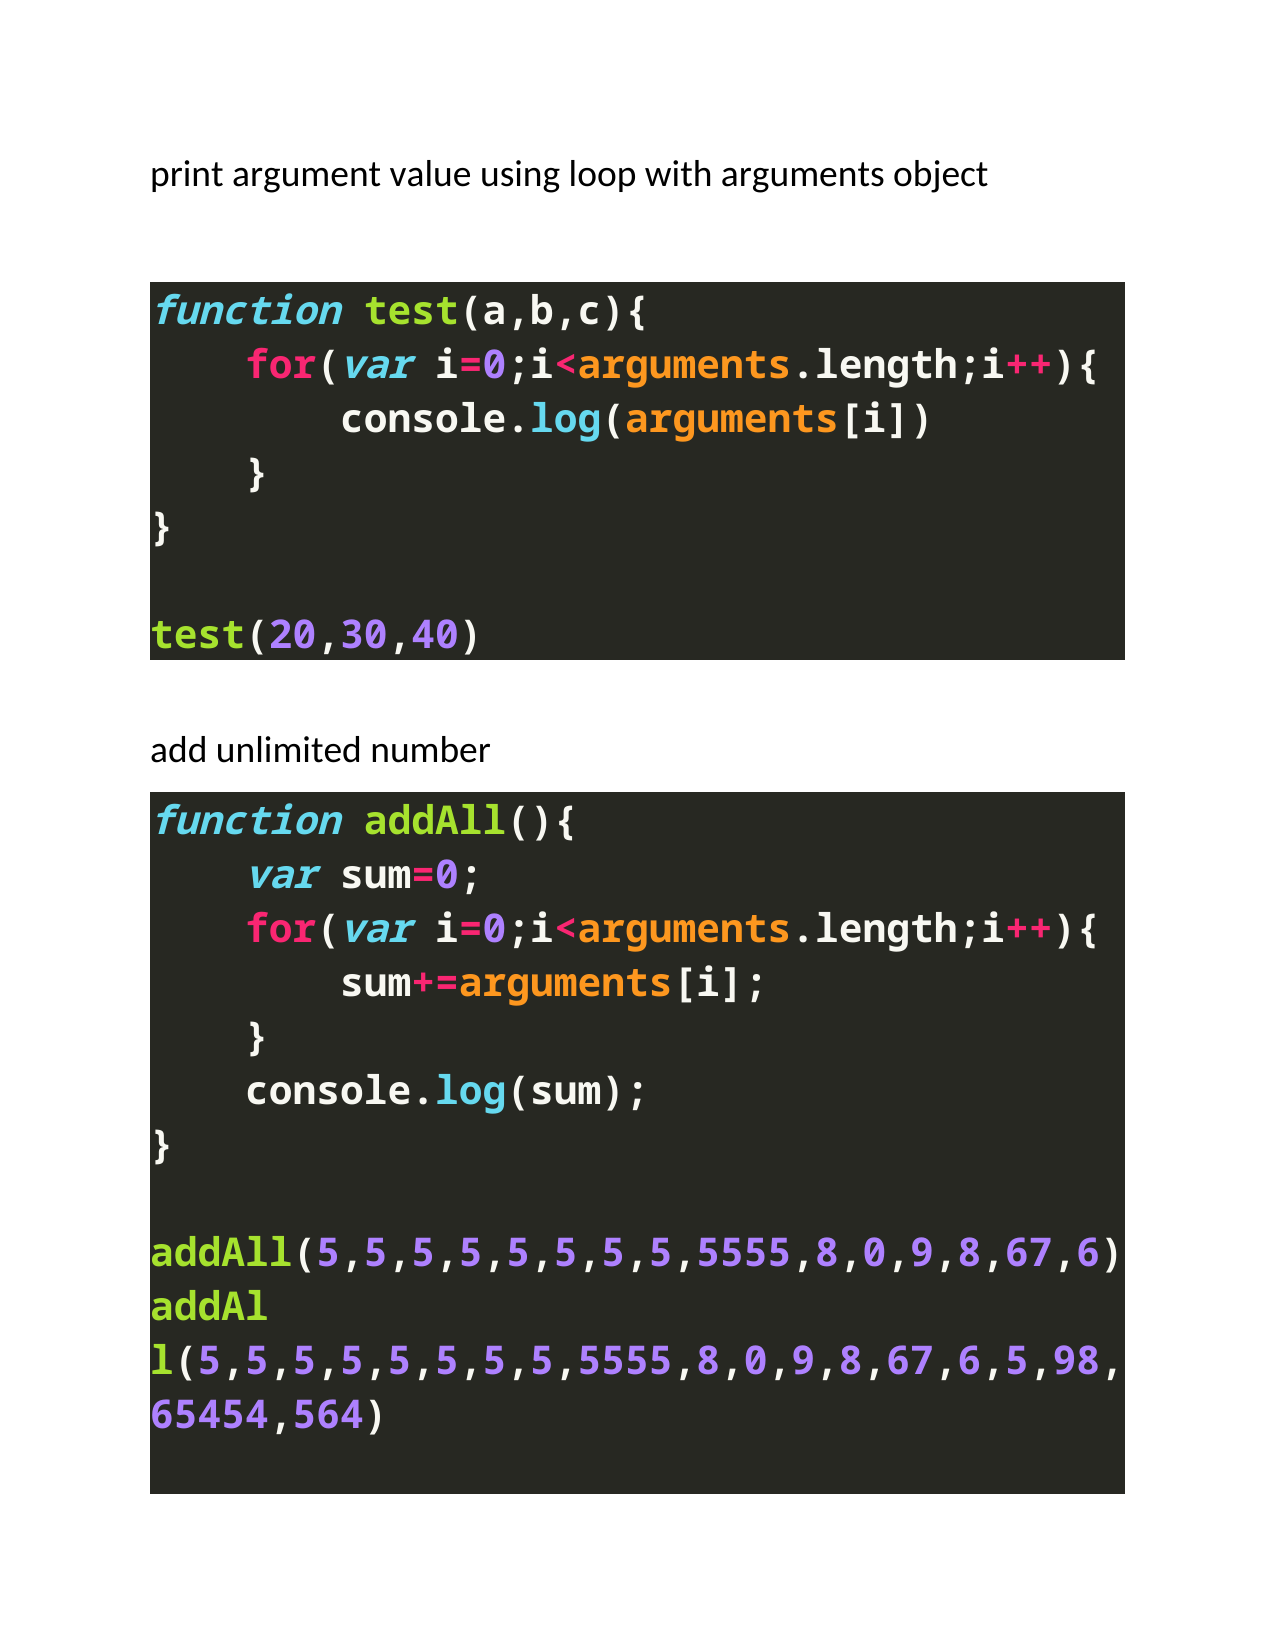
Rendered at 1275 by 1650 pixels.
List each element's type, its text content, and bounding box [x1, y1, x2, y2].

text for(var i=0;i<arguments.length;i++){ [150, 900, 1125, 954]
text console.log(sum); [150, 1062, 1125, 1116]
text } [150, 1116, 1125, 1170]
text } [150, 1008, 1125, 1062]
text } [150, 444, 1125, 498]
text function test(a,b,c){ [150, 282, 1125, 336]
text sum+=arguments[i]; [150, 954, 1125, 1008]
text for(var i=0;i<arguments.length;i++){ [150, 336, 1125, 390]
text } [150, 498, 1125, 552]
text addAll(5,5,5,5,5,5,5,5,5555,8,0,9,8,67,6,5,98,65454,564) [150, 1278, 1125, 1440]
text test(20,30,40) [150, 606, 1125, 660]
text print argument value using loop with arguments object [150, 150, 1125, 196]
text add unlimited number [150, 726, 1125, 772]
text function addAll(){ [150, 792, 1125, 846]
text var sum=0; [150, 846, 1125, 900]
text addAll(5,5,5,5,5,5,5,5,5555,8,0,9,8,67,6) [150, 1224, 1125, 1278]
text console.log(arguments[i]) [150, 390, 1125, 444]
